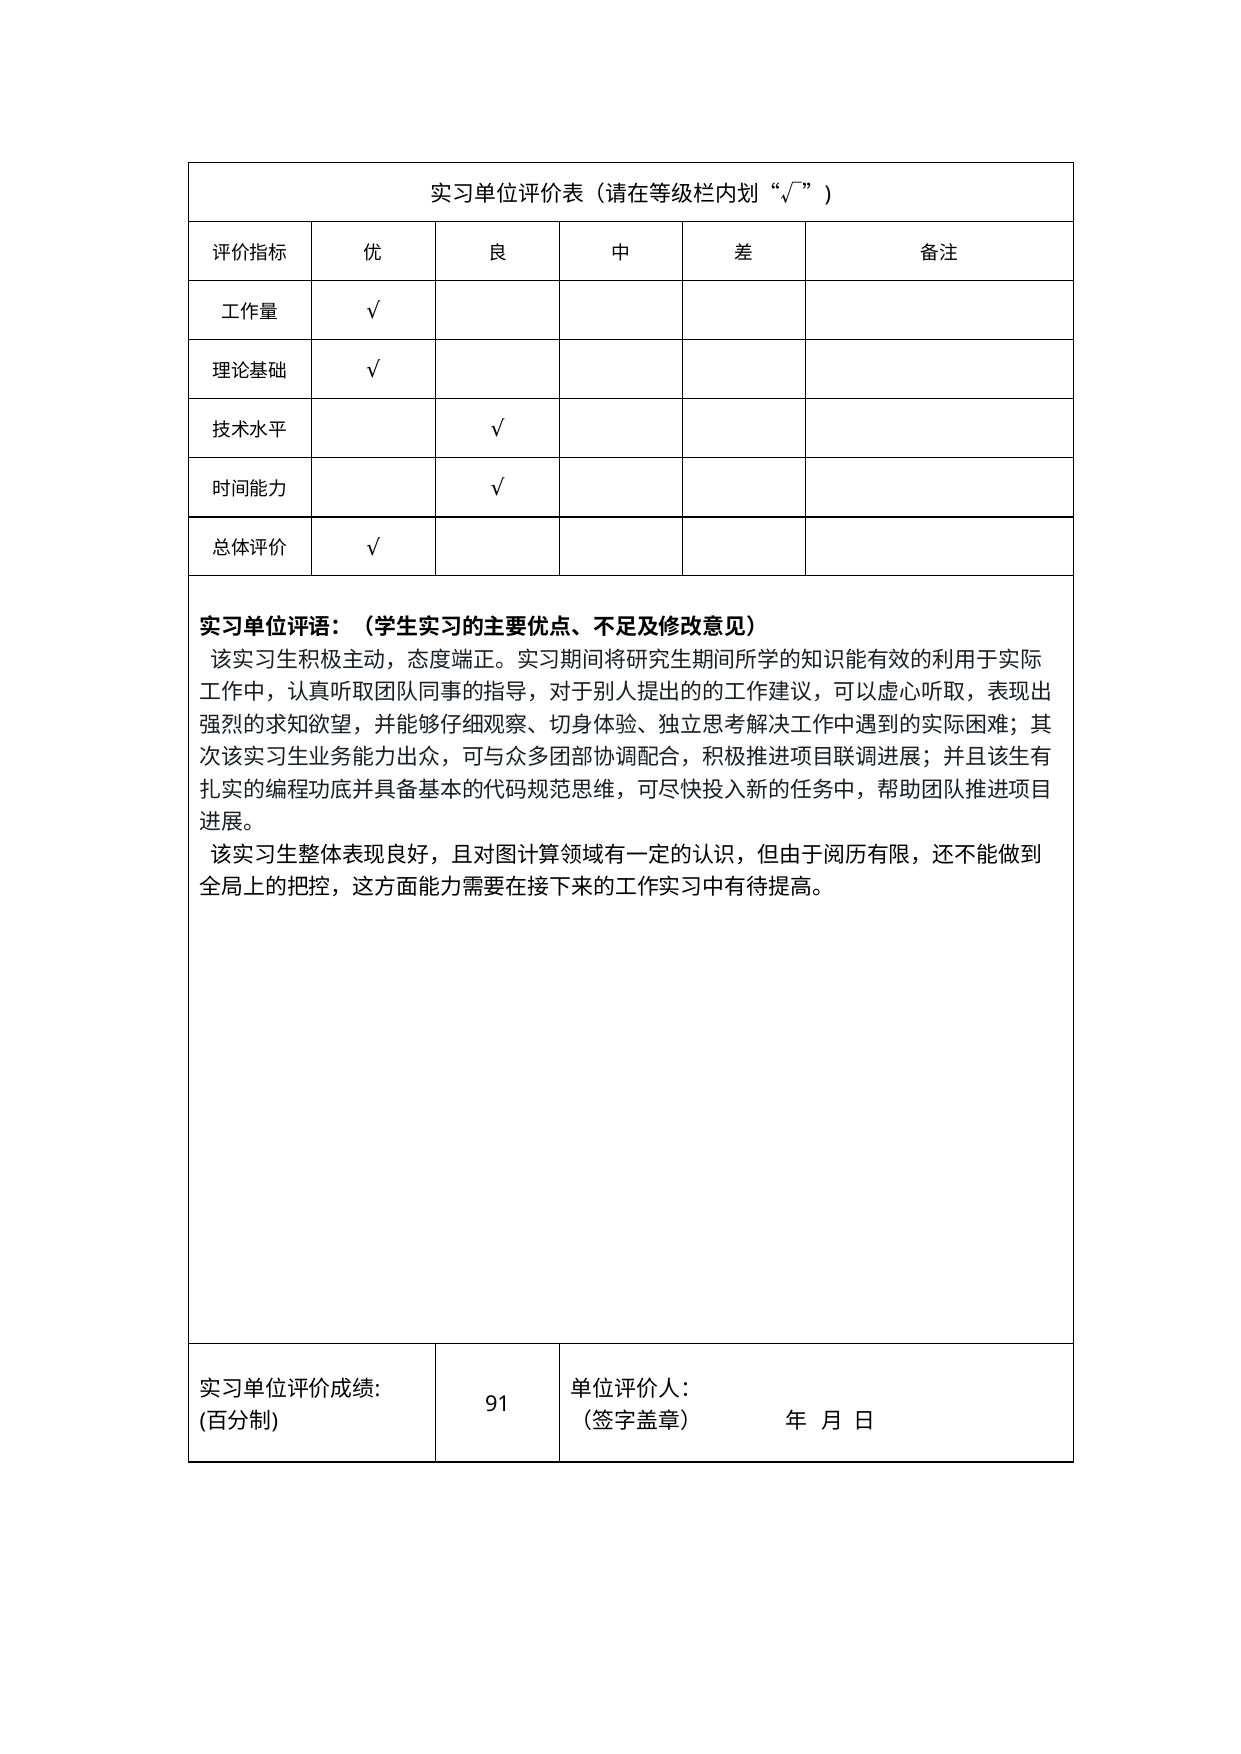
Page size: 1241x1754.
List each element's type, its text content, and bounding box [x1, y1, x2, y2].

table_cell √ [436, 458, 559, 516]
table_cell √ [312, 518, 435, 575]
table_cell 优 [312, 222, 435, 280]
table_cell [436, 340, 559, 398]
table_cell 中 [560, 222, 682, 280]
table_cell [436, 518, 559, 575]
table_cell 评价指标 [189, 222, 311, 280]
table_cell [683, 281, 805, 339]
table_cell [560, 281, 682, 339]
table_cell 良 [436, 222, 559, 280]
table_cell 总体评价 [189, 518, 311, 575]
table_cell [560, 399, 682, 457]
table_cell 实习单位评语：（学生实习的主要优点、不足及修改意见） 该实习生积极主动，态度端正。实习期间将研究生期间所学的知识能有效的利用于实际工作中，认真听取团队同事的指导，对于别人提出的的工作建议，可以虚心听取，表现出强烈的求知欲望，并能够仔细观察、切身体验、独立思考解决工作中遇到的实际困难；其次该实习生业务能力出众，可与众多团部协调配合，积极推进项目联调进展；并且该生有扎实的编程功底并具备基本的代码规范思维，可尽快投入新的任务中，帮助团队推进项目进展。 该实习生整体表现良好，且对图计算领域有一定的认识，但由于阅历有限，还不能做到全局上的把控，这方面能力需要在接下来的工作实习中有待提高。 [189, 576, 1073, 1343]
table_cell [806, 458, 1073, 516]
table_cell 技术水平 [189, 399, 311, 457]
table_cell [806, 399, 1073, 457]
table_cell [560, 518, 682, 575]
table_cell [683, 340, 805, 398]
table_cell 工作量 [189, 281, 311, 339]
table_cell 单位评价人： （签字盖章） 年 月 日 [560, 1344, 1073, 1461]
table_cell [312, 458, 435, 516]
table_cell √ [436, 399, 559, 457]
table_cell [683, 458, 805, 516]
table_cell 实习单位评价表（请在等级栏内划“√”) [189, 163, 1073, 221]
table_cell [560, 458, 682, 516]
table_cell 备注 [806, 222, 1073, 280]
table_cell [683, 518, 805, 575]
table_cell 91 [436, 1344, 559, 1461]
table_cell √ [312, 340, 435, 398]
table_cell [683, 399, 805, 457]
table_cell [806, 518, 1073, 575]
table_cell 理论基础 [189, 340, 311, 398]
table_cell 差 [683, 222, 805, 280]
table_cell [312, 399, 435, 457]
table_cell [436, 281, 559, 339]
table_cell √ [312, 281, 435, 339]
table_cell [806, 281, 1073, 339]
table_cell [560, 340, 682, 398]
table_cell [806, 340, 1073, 398]
table_cell 时间能力 [189, 458, 311, 516]
table_cell 实习单位评价成绩: (百分制) [189, 1344, 435, 1461]
